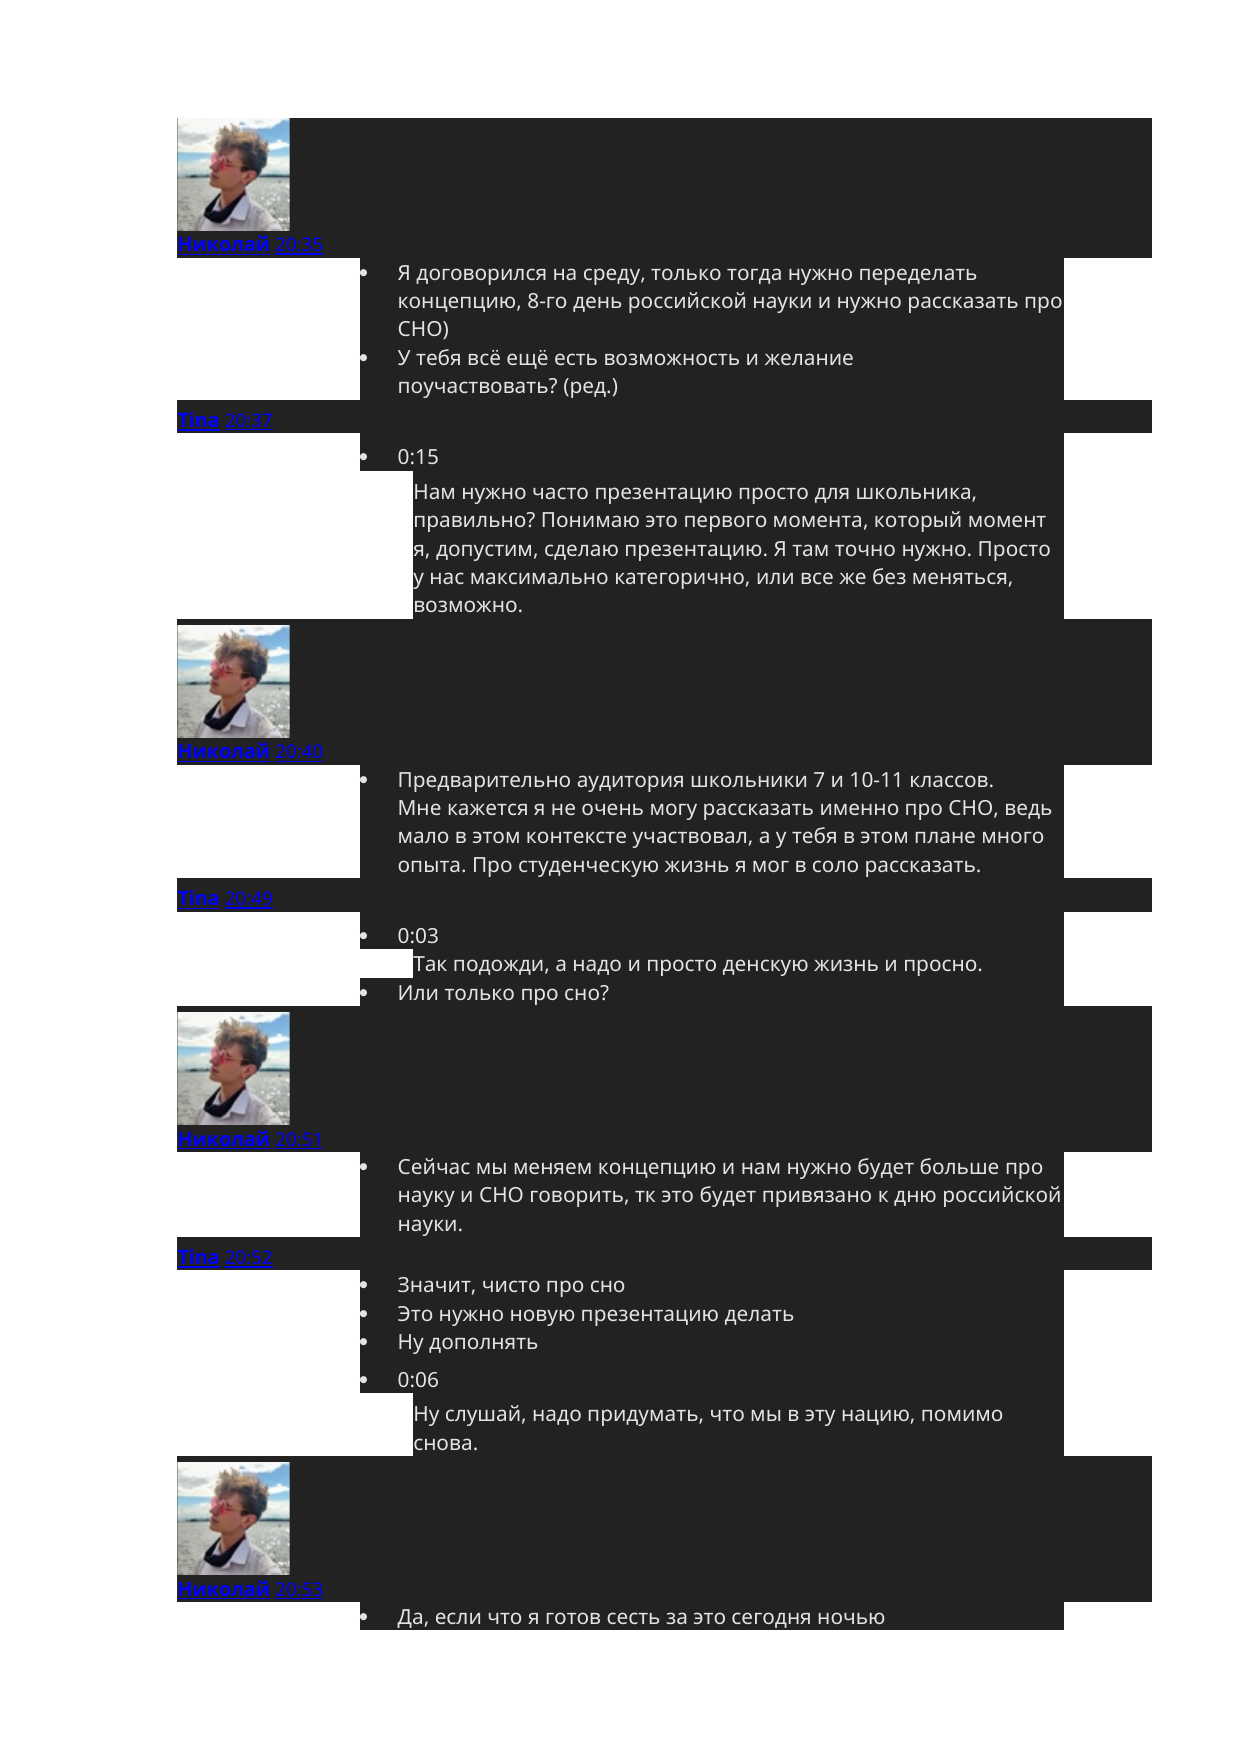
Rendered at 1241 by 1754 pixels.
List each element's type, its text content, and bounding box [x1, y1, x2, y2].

list Предварительно аудитория школьники 7 и 10-11 классов. Мне кажется я не очень могу рассказать именно про СНО, ведь мало в этом контексте участвовал, а у тебя в этом плане много опыта. Про студенческую жизнь я мог в соло рассказать. [360, 765, 1064, 878]
list 0:15 [360, 433, 1064, 471]
text Tina 20:49 [177, 885, 1152, 912]
list Это нужно новую презентацию делать [360, 1299, 1064, 1327]
picture [177, 1012, 290, 1125]
picture [177, 118, 290, 231]
text Николай 20:35 [177, 231, 1152, 258]
list Да, если что я готов сесть за это сегодня ночью [360, 1602, 1064, 1630]
text Так подожди, а надо и просто денскую жизнь и просно. [413, 949, 1064, 978]
picture [177, 1462, 290, 1575]
list Ну дополнять [360, 1327, 1064, 1356]
picture [177, 625, 290, 738]
text Николай 20:51 [177, 1125, 1152, 1152]
list Значит, чисто про сно [360, 1270, 1064, 1299]
list 0:06 [360, 1356, 1064, 1393]
text Tina 20:37 [177, 406, 1152, 433]
list Или только про сно? [360, 978, 1064, 1006]
list 0:03 [360, 912, 1064, 949]
text Tina 20:52 [177, 1243, 1152, 1270]
text Николай 20:53 [177, 1575, 1152, 1602]
text Ну слушай, надо придумать, что мы в эту нацию, помимо снова. [413, 1399, 1064, 1456]
list У тебя всё ещё есть возможность и желание поучаствовать? (ред.) [360, 343, 1064, 400]
text Нам нужно часто презентацию просто для школьника, правильно? Понимаю это первого момента, который момент я, допустим, сделаю презентацию. Я там точно нужно. Просто у нас максимально категорично, или все же без меняться, возможно. [413, 477, 1064, 619]
list Я договорился на среду, только тогда нужно переделать концепцию, 8-го день российской науки и нужно рассказать про СНО) [360, 258, 1064, 343]
list Сейчас мы меняем концепцию и нам нужно будет больше про науку и СНО говорить, тк это будет привязано к дню российской науки. [360, 1152, 1064, 1237]
text Николай 20:40 [177, 738, 1152, 765]
